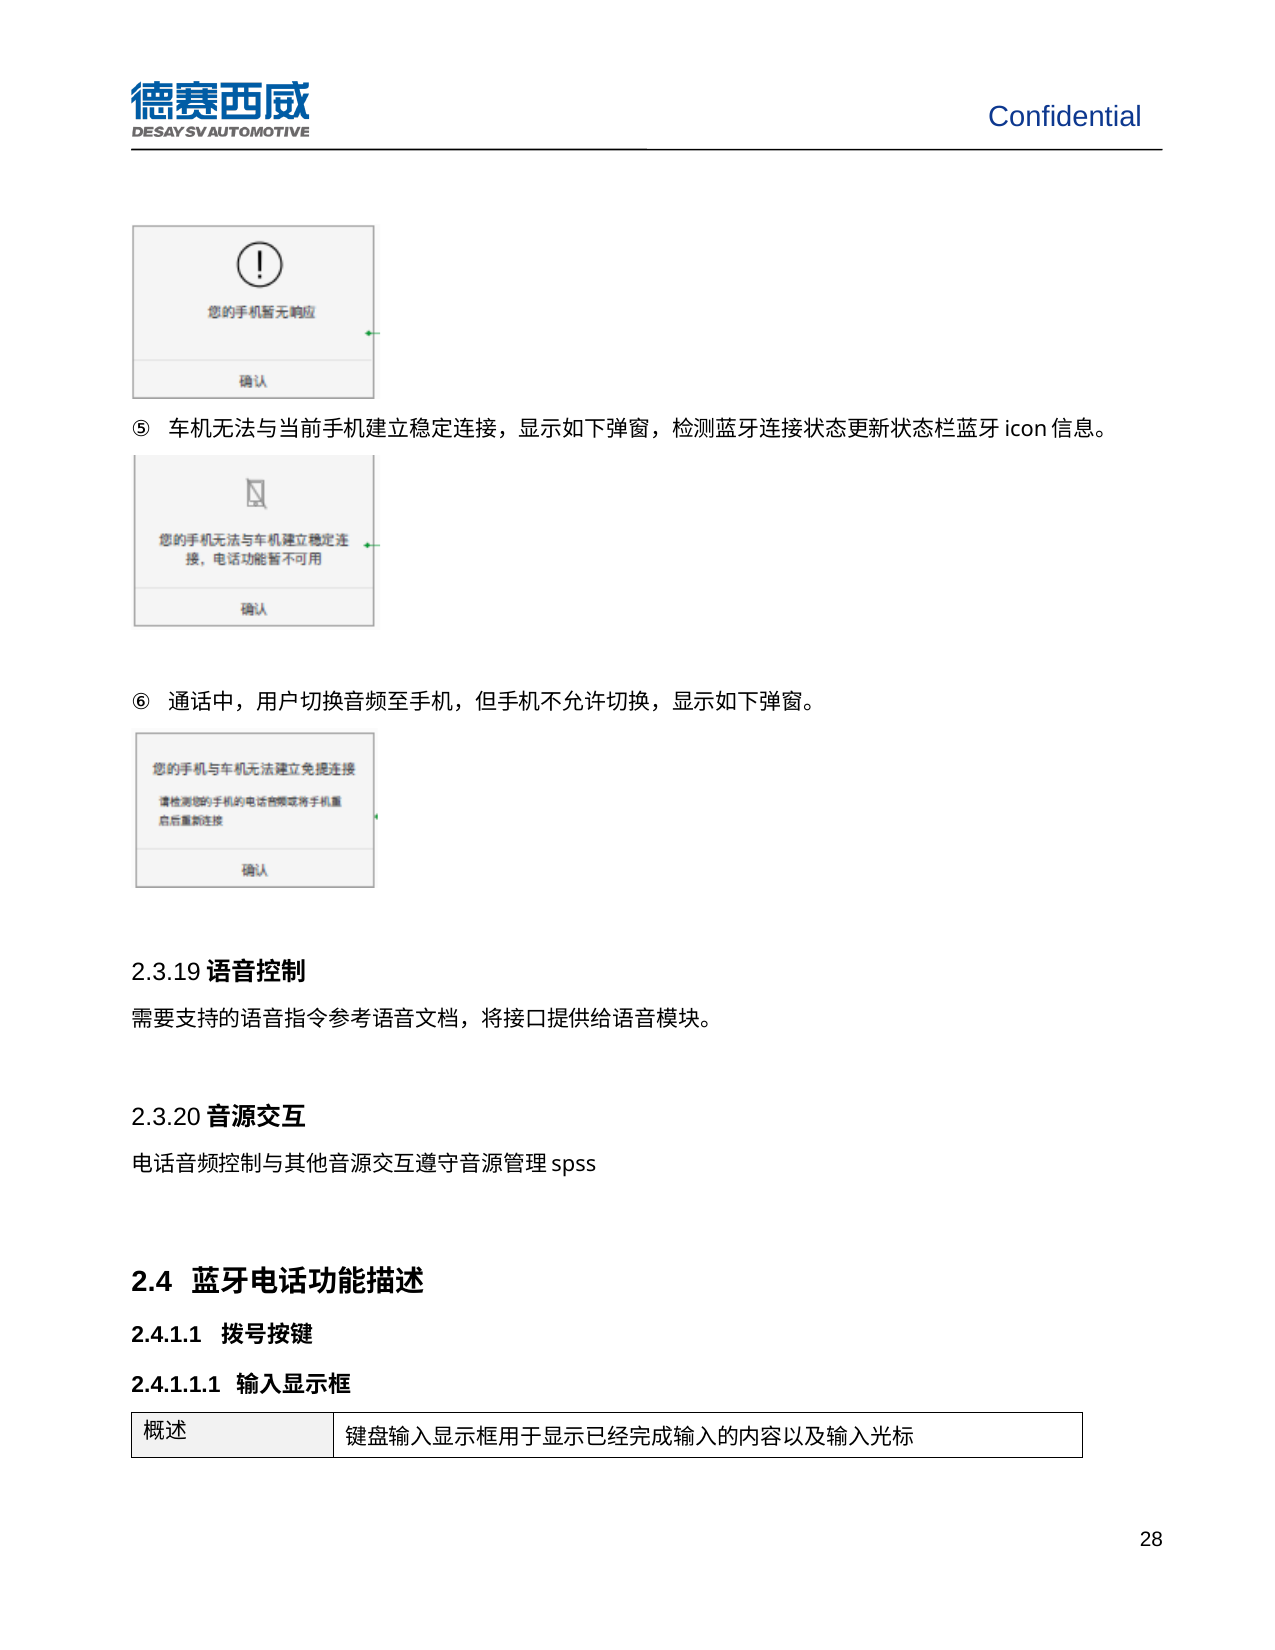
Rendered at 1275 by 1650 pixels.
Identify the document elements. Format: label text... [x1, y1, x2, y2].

subtitle 输入显示框 [131, 1368, 1162, 1399]
subtitle 语音控制 [131, 952, 1162, 988]
text 需要支持的语音指令参考语音文档，将接口提供给语音模块。 [131, 1001, 1162, 1032]
picture [131, 455, 381, 630]
picture [131, 728, 378, 888]
subtitle 音源交互 [131, 1097, 1162, 1133]
picture [131, 224, 381, 399]
list 通话中，用户切换音频至手机，但手机不允许切换，显示如下弹窗。 [131, 684, 1162, 716]
subtitle 拨号按键 [131, 1318, 1162, 1349]
table_header 概述 [132, 1413, 333, 1457]
subtitle 蓝牙电话功能描述 [131, 1257, 1162, 1299]
list 车机无法与当前手机建立稳定连接，显示如下弹窗，检测蓝牙连接状态更新状态栏蓝牙icon信息。 [131, 411, 1162, 443]
text 电话音频控制与其他音源交互遵守音源管理spss [131, 1146, 1162, 1177]
picture [131, 81, 310, 137]
table_header 键盘输入显示框用于显示已经完成输入的内容以及输入光标 [334, 1413, 1082, 1457]
